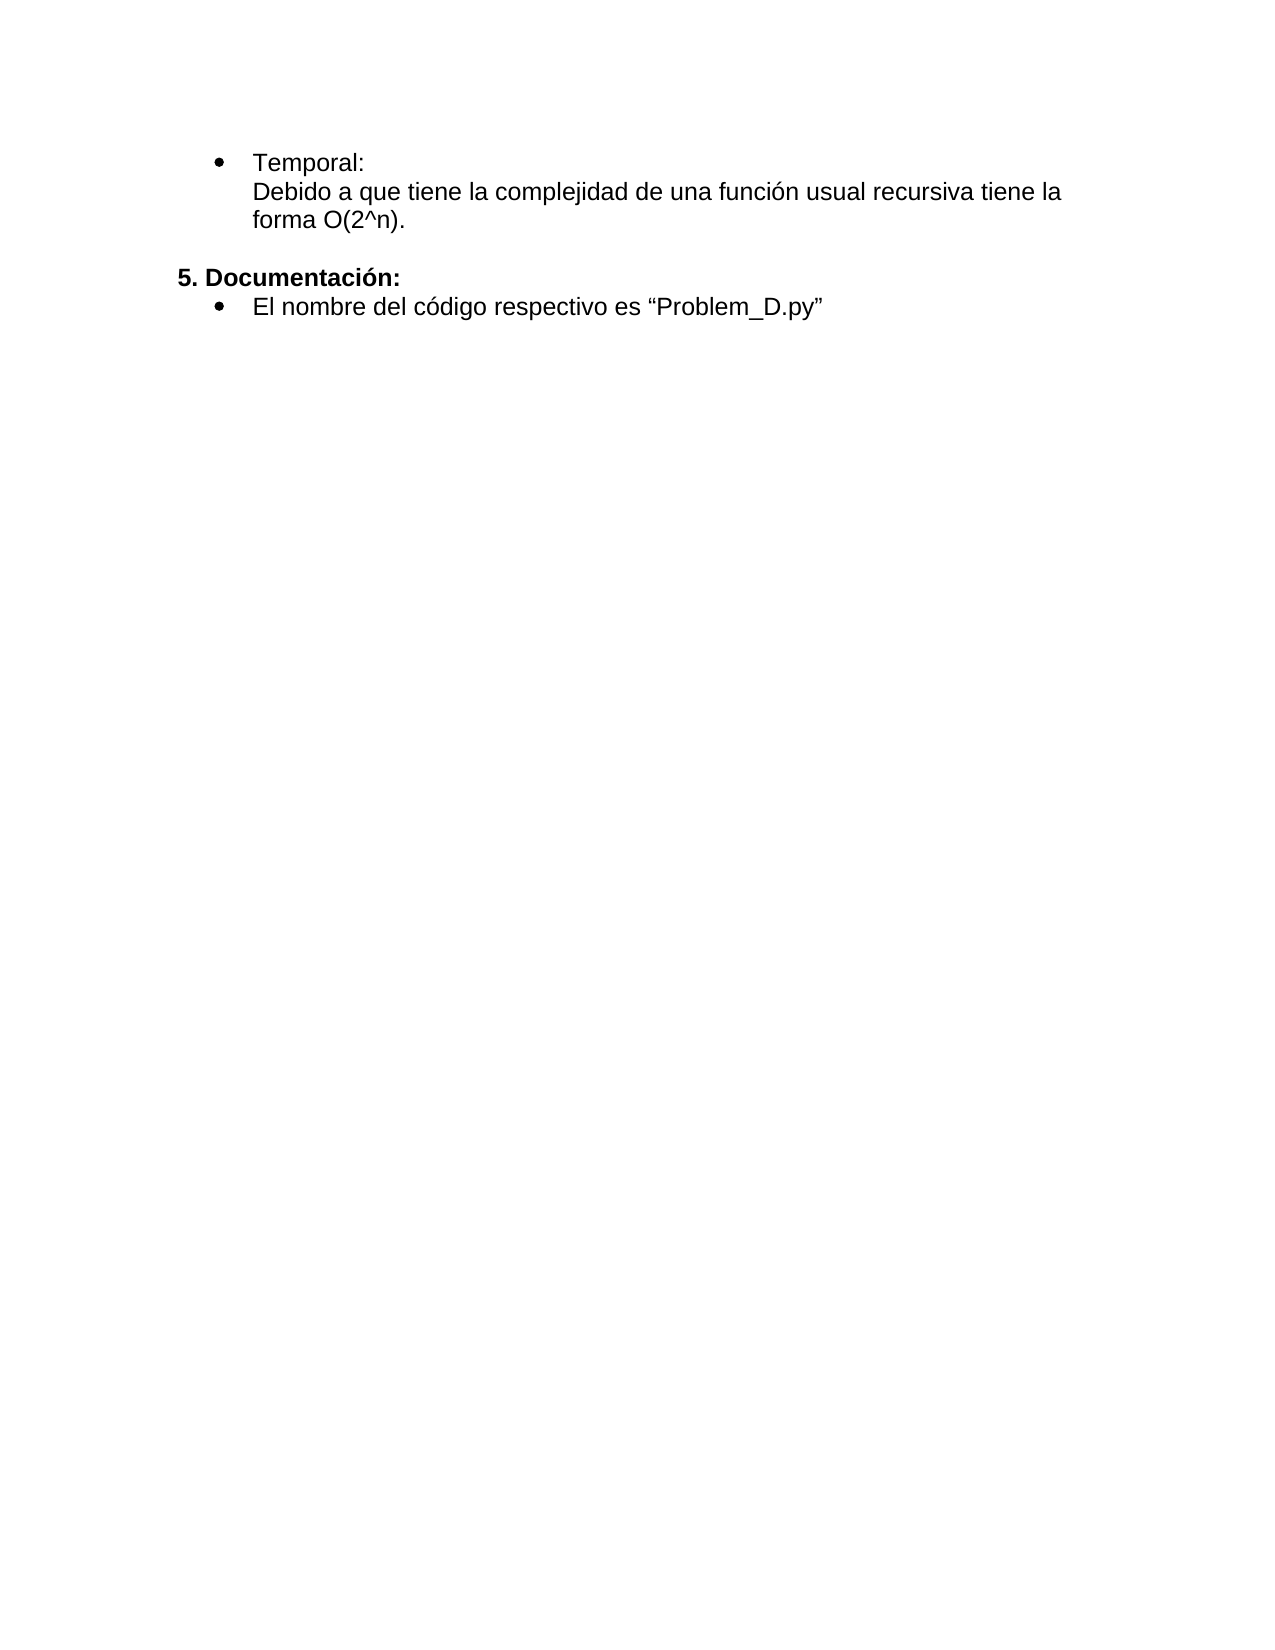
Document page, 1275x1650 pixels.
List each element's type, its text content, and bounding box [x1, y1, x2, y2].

list Debido a que tiene la complejidad de una función usual recursiva tiene la forma O(2^n). [252, 176, 1098, 234]
text 5. Documentación: [177, 263, 1098, 291]
list El nombre del código respectivo es “Problem_D.py” [215, 291, 1098, 320]
list Temporal: [215, 148, 1098, 176]
